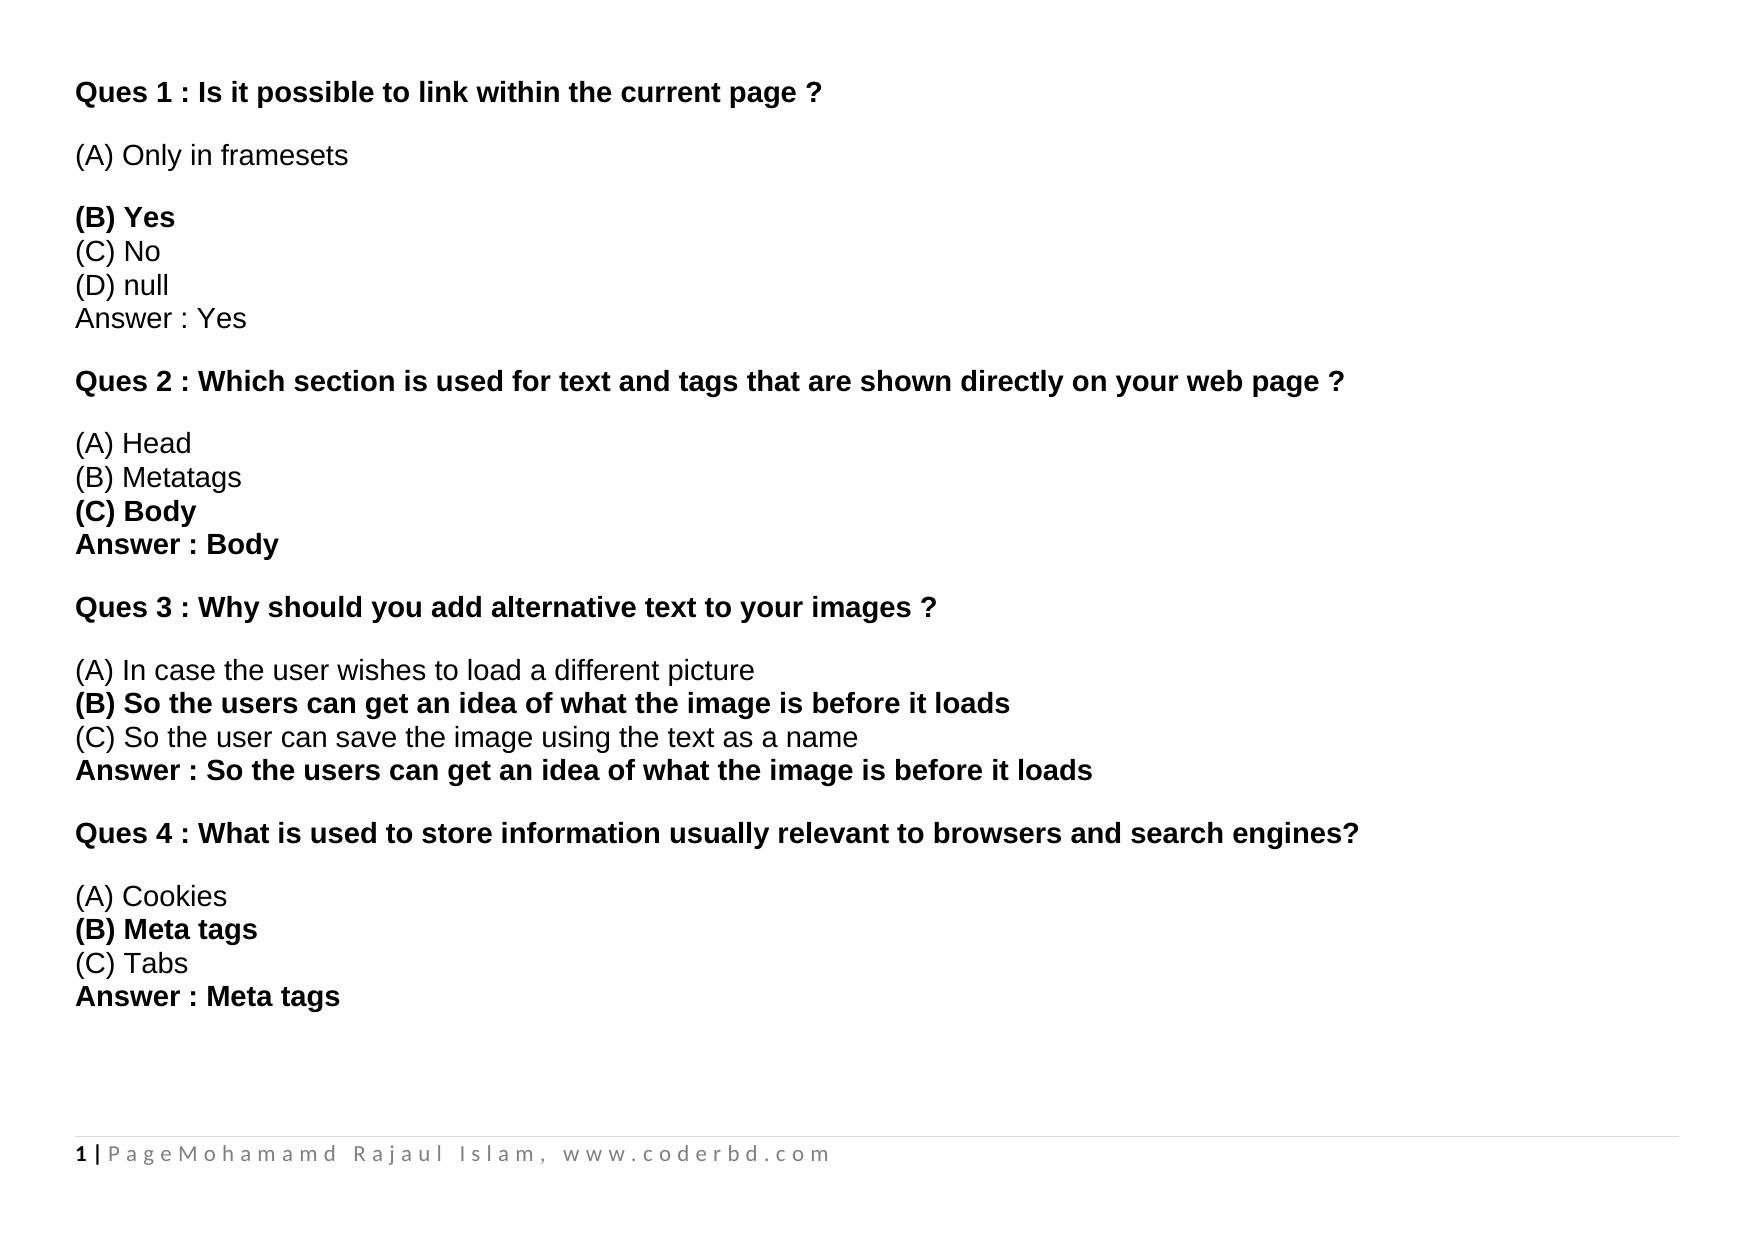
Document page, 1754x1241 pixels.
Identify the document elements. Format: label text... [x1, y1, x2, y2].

text (C) So the user can save the image using the text as a name [75, 719, 1679, 753]
text Ques 1 : Is it possible to link within the current page ? [75, 75, 1679, 108]
text (C) Tabs [75, 946, 1679, 979]
text Answer : Meta tags [75, 979, 1679, 1013]
text Ques 3 : Why should you add alternative text to your images ? [75, 590, 1679, 623]
text (A) In case the user wishes to load a different picture [75, 652, 1679, 686]
text (C) No [75, 234, 1679, 267]
text (A) Head [75, 426, 1679, 460]
text Answer : So the users can get an idea of what the image is before it loads [75, 753, 1679, 787]
text Answer : Body [75, 527, 1679, 561]
text Ques 4 : What is used to store information usually relevant to browsers and search engines? [75, 816, 1679, 849]
text (B) Meta tags [75, 912, 1679, 946]
text (B) So the users can get an idea of what the image is before it loads [75, 686, 1679, 719]
text (A) Cookies [75, 878, 1679, 912]
text Ques 2 : Which section is used for text and tags that are shown directly on your web page ? [75, 364, 1679, 397]
text (B) Metatags [75, 460, 1679, 493]
text (A) Only in framesets [75, 138, 1679, 171]
text Answer : Yes [75, 301, 1679, 334]
text (D) null [75, 267, 1679, 301]
text (B) Yes [75, 200, 1679, 234]
text (C) Body [75, 493, 1679, 527]
